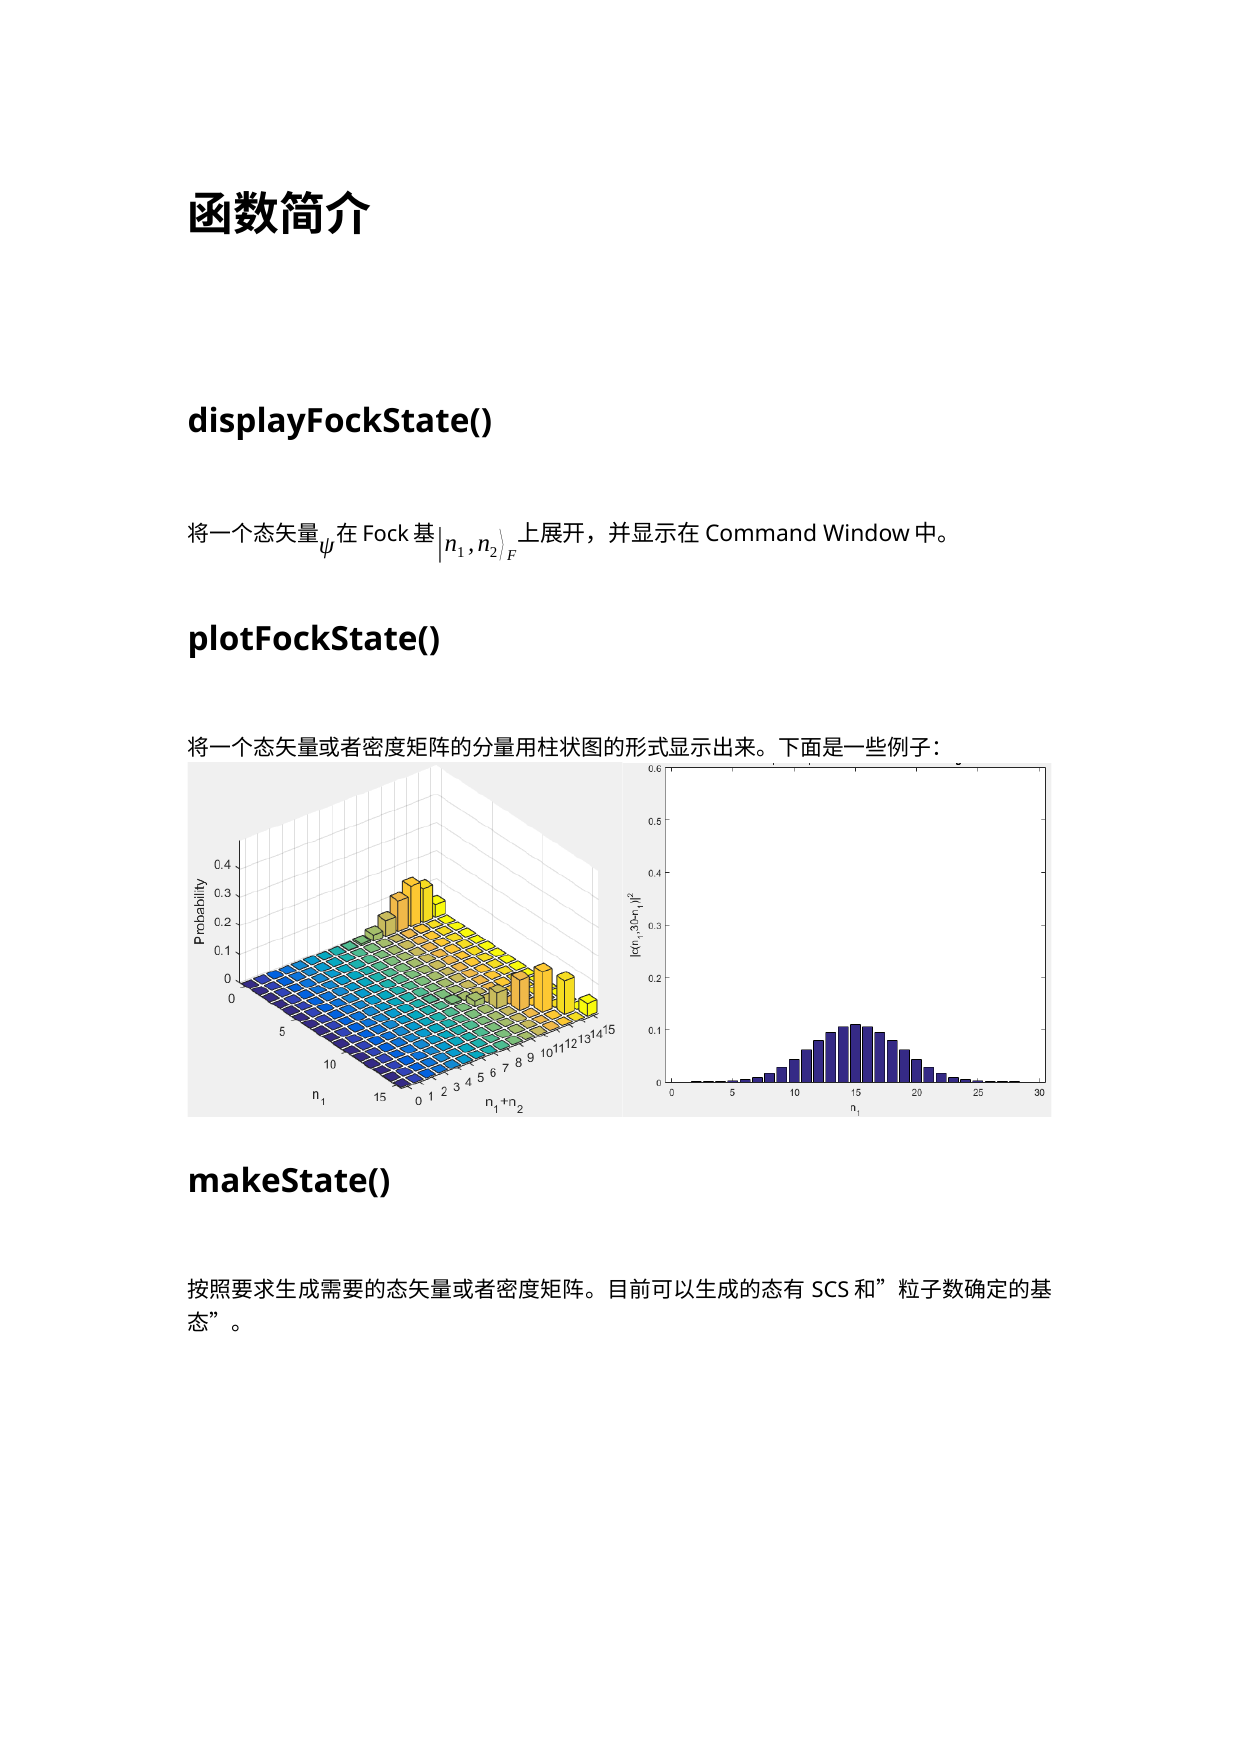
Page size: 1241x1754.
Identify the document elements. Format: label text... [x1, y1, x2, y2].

text 将一个态矢量或者密度矩阵的分量用柱状图的形式显示出来。下面是一些例子： [187, 730, 1053, 762]
subtitle makeState() [187, 1147, 1053, 1212]
subtitle 函数简介 [187, 162, 1053, 259]
picture [187, 762, 1052, 1117]
text 将一个态矢量在Fock基上展开，并显示在Command Window中。 [187, 513, 1053, 578]
subtitle displayFockState() [187, 387, 1053, 452]
text 按照要求生成需要的态矢量或者密度矩阵。目前可以生成的态有SCS和”粒子数确定的基态”。 [187, 1272, 1053, 1337]
subtitle plotFockState() [187, 605, 1053, 670]
